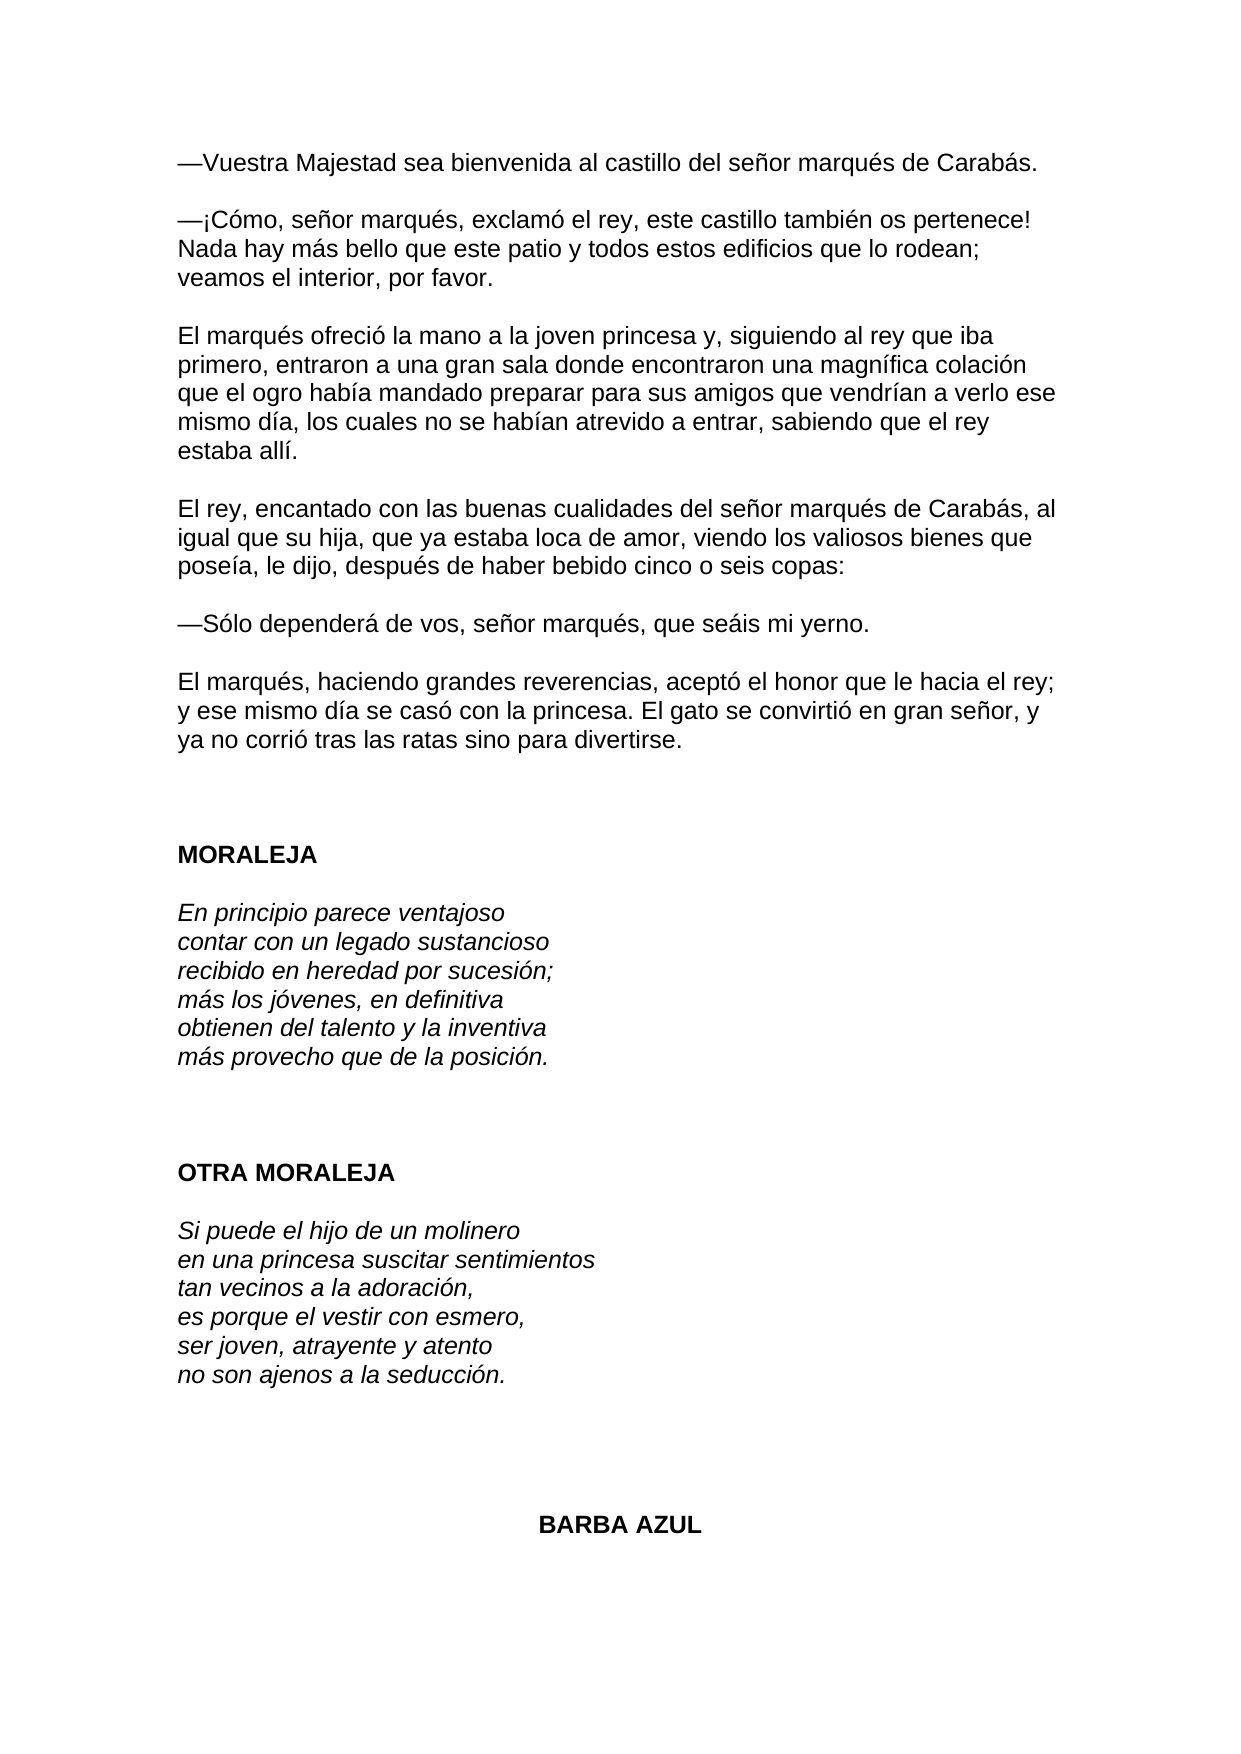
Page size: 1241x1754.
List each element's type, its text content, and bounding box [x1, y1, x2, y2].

text El rey, encantado con las buenas cualidades del señor marqués de Carabás, al igual que su hija, que ya estaba loca de amor, viendo los valiosos bienes que poseía, le dijo, después de haber bebido cinco o seis copas: [177, 494, 1063, 580]
text —Vuestra Majestad sea bienvenida al castillo del señor marqués de Carabás. [177, 148, 1063, 176]
text más los jóvenes, en definitiva [177, 985, 1063, 1013]
text en una princesa suscitar sentimientos [177, 1245, 1063, 1273]
text más provecho que de la posición. [177, 1042, 1063, 1071]
text —Sólo dependerá de vos, señor marqués, que seáis mi yerno. [177, 609, 1063, 638]
text OTRA MORALEJA [177, 1158, 1063, 1187]
text En principio parece ventajoso [177, 898, 1063, 927]
text tan vecinos a la adoración, [177, 1273, 1063, 1302]
text El marqués ofreció la mano a la joven princesa y, siguiendo al rey que iba primero, entraron a una gran sala donde encontraron una magnífica colación que el ogro había mandado preparar para sus amigos que vendrían a verlo ese mismo día, los cuales no se habían atrevido a entrar, sabiendo que el rey estaba allí. [177, 321, 1063, 465]
text BARBA AZUL [177, 1509, 1063, 1538]
text —¡Cómo, señor marqués, exclamó el rey, este castillo también os pertenece! Nada hay más bello que este patio y todos estos edificios que lo rodean; veamos el interior, por favor. [177, 206, 1063, 292]
text El marqués, haciendo grandes reverencias, aceptó el honor que le hacia el rey; y ese mismo día se casó con la princesa. El gato se convirtió en gran señor, y ya no corrió tras las ratas sino para divertirse. [177, 667, 1063, 753]
text obtienen del talento y la inventiva [177, 1013, 1063, 1042]
text no son ajenos a la seducción. [177, 1360, 1063, 1388]
text contar con un legado sustancioso [177, 927, 1063, 956]
text ser joven, atrayente y atento [177, 1331, 1063, 1360]
text es porque el vestir con esmero, [177, 1302, 1063, 1331]
text recibido en heredad por sucesión; [177, 956, 1063, 985]
text MORALEJA [177, 841, 1063, 869]
text Si puede el hijo de un molinero [177, 1216, 1063, 1245]
